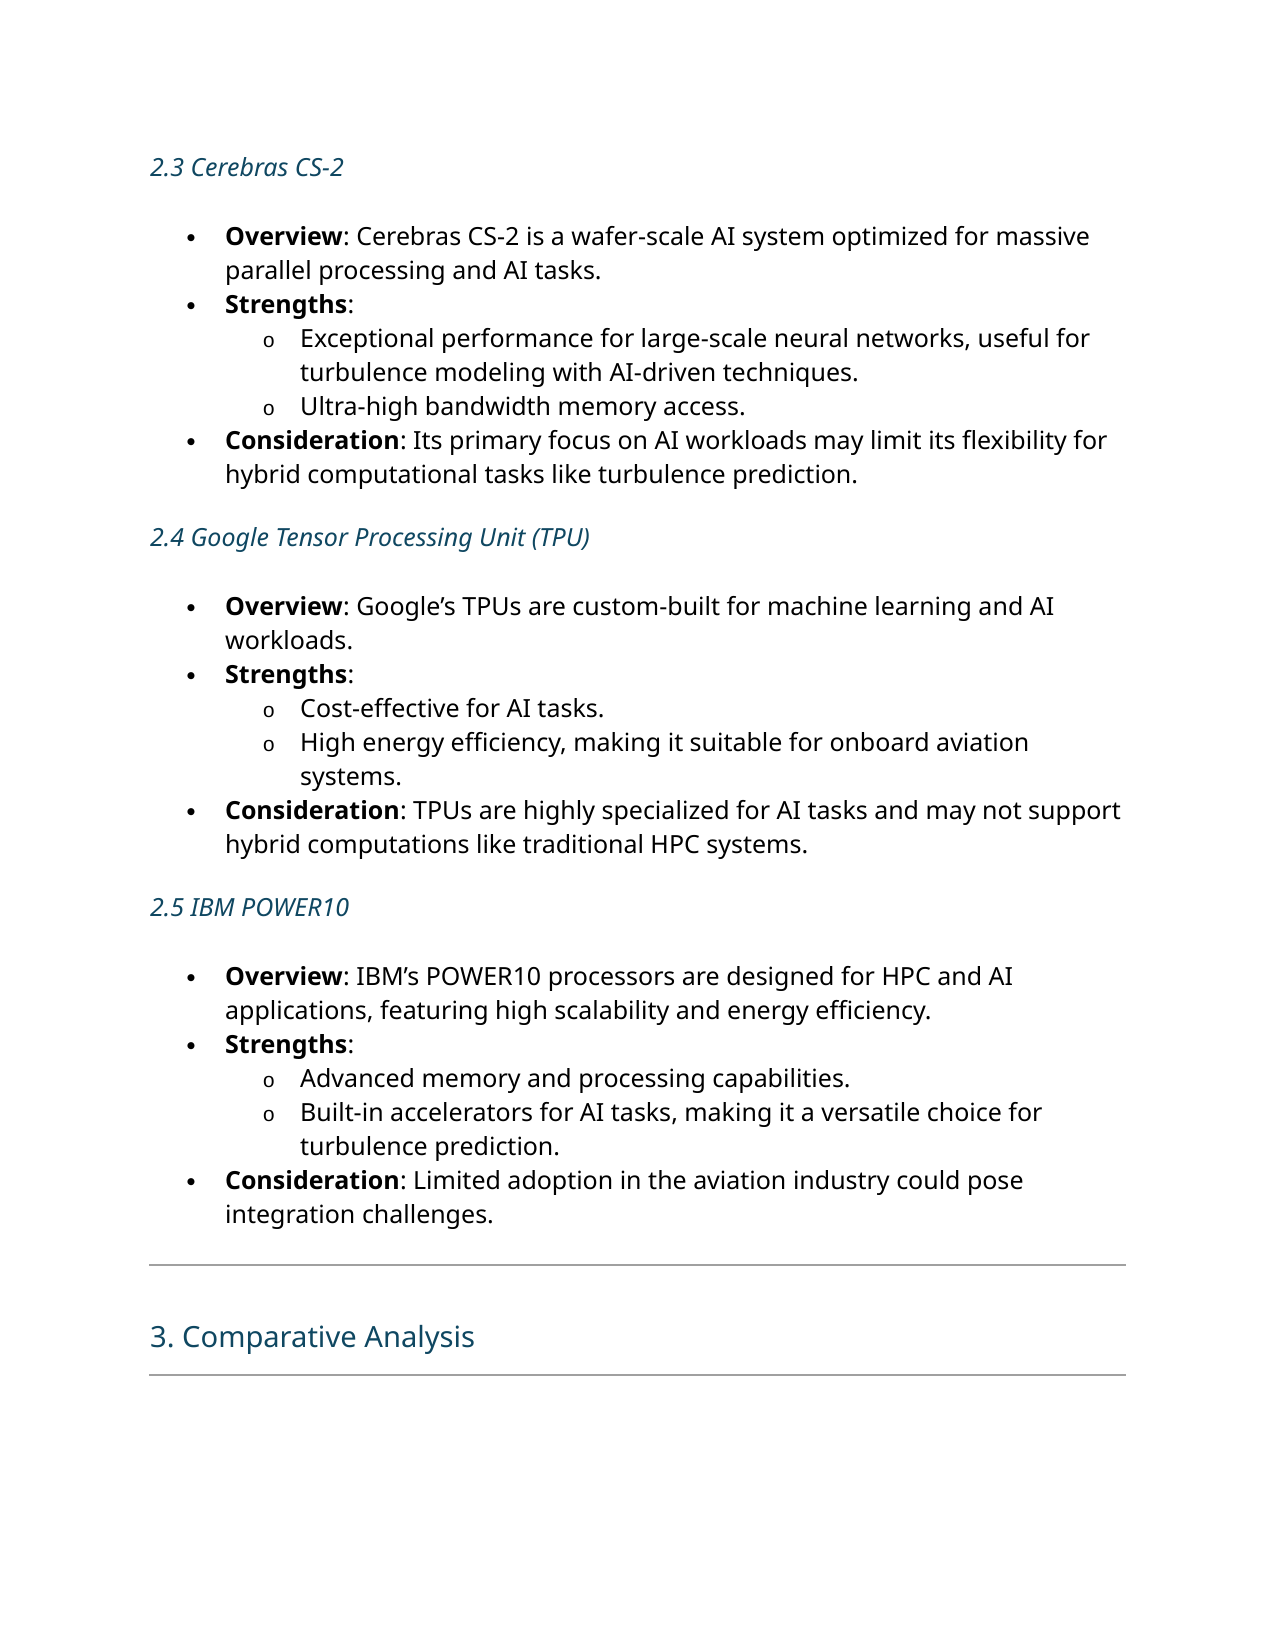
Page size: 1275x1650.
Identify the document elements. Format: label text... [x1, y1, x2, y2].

list Overview: Cerebras CS-2 is a wafer-scale AI system optimized for massive parallel processing and AI tasks. [187, 218, 1125, 286]
subtitle 2.3 Cerebras CS-2 [150, 150, 1125, 184]
list Built-in accelerators for AI tasks, making it a versatile choice for turbulence prediction. [262, 1094, 1125, 1163]
list Ultra-high bandwidth memory access. [262, 389, 1125, 423]
list Cost-effective for AI tasks. [262, 691, 1125, 724]
subtitle 2.5 IBM POWER10 [150, 890, 1125, 924]
list Strengths: [187, 1026, 1125, 1061]
list High energy efficiency, making it suitable for onboard aviation systems. [262, 724, 1125, 793]
list Overview: Google’s TPUs are custom-built for machine learning and AI workloads. [187, 588, 1125, 656]
list Strengths: [187, 286, 1125, 321]
list Strengths: [187, 656, 1125, 691]
list Exceptional performance for large-scale neural networks, useful for turbulence modeling with AI-driven techniques. [262, 321, 1125, 389]
subtitle 2.4 Google Tensor Processing Unit (TPU) [150, 520, 1125, 554]
list Consideration: Limited adoption in the aviation industry could pose integration challenges. [187, 1163, 1125, 1231]
list Consideration: TPUs are highly specialized for AI tasks and may not support hybrid computations like traditional HPC systems. [187, 793, 1125, 861]
list Overview: IBM’s POWER10 processors are designed for HPC and AI applications, featuring high scalability and energy efficiency. [187, 958, 1125, 1026]
list Consideration: Its primary focus on AI workloads may limit its flexibility for hybrid computational tasks like turbulence prediction. [187, 423, 1125, 491]
subtitle 3. Comparative Analysis [150, 1316, 1125, 1356]
list Advanced memory and processing capabilities. [262, 1061, 1125, 1094]
